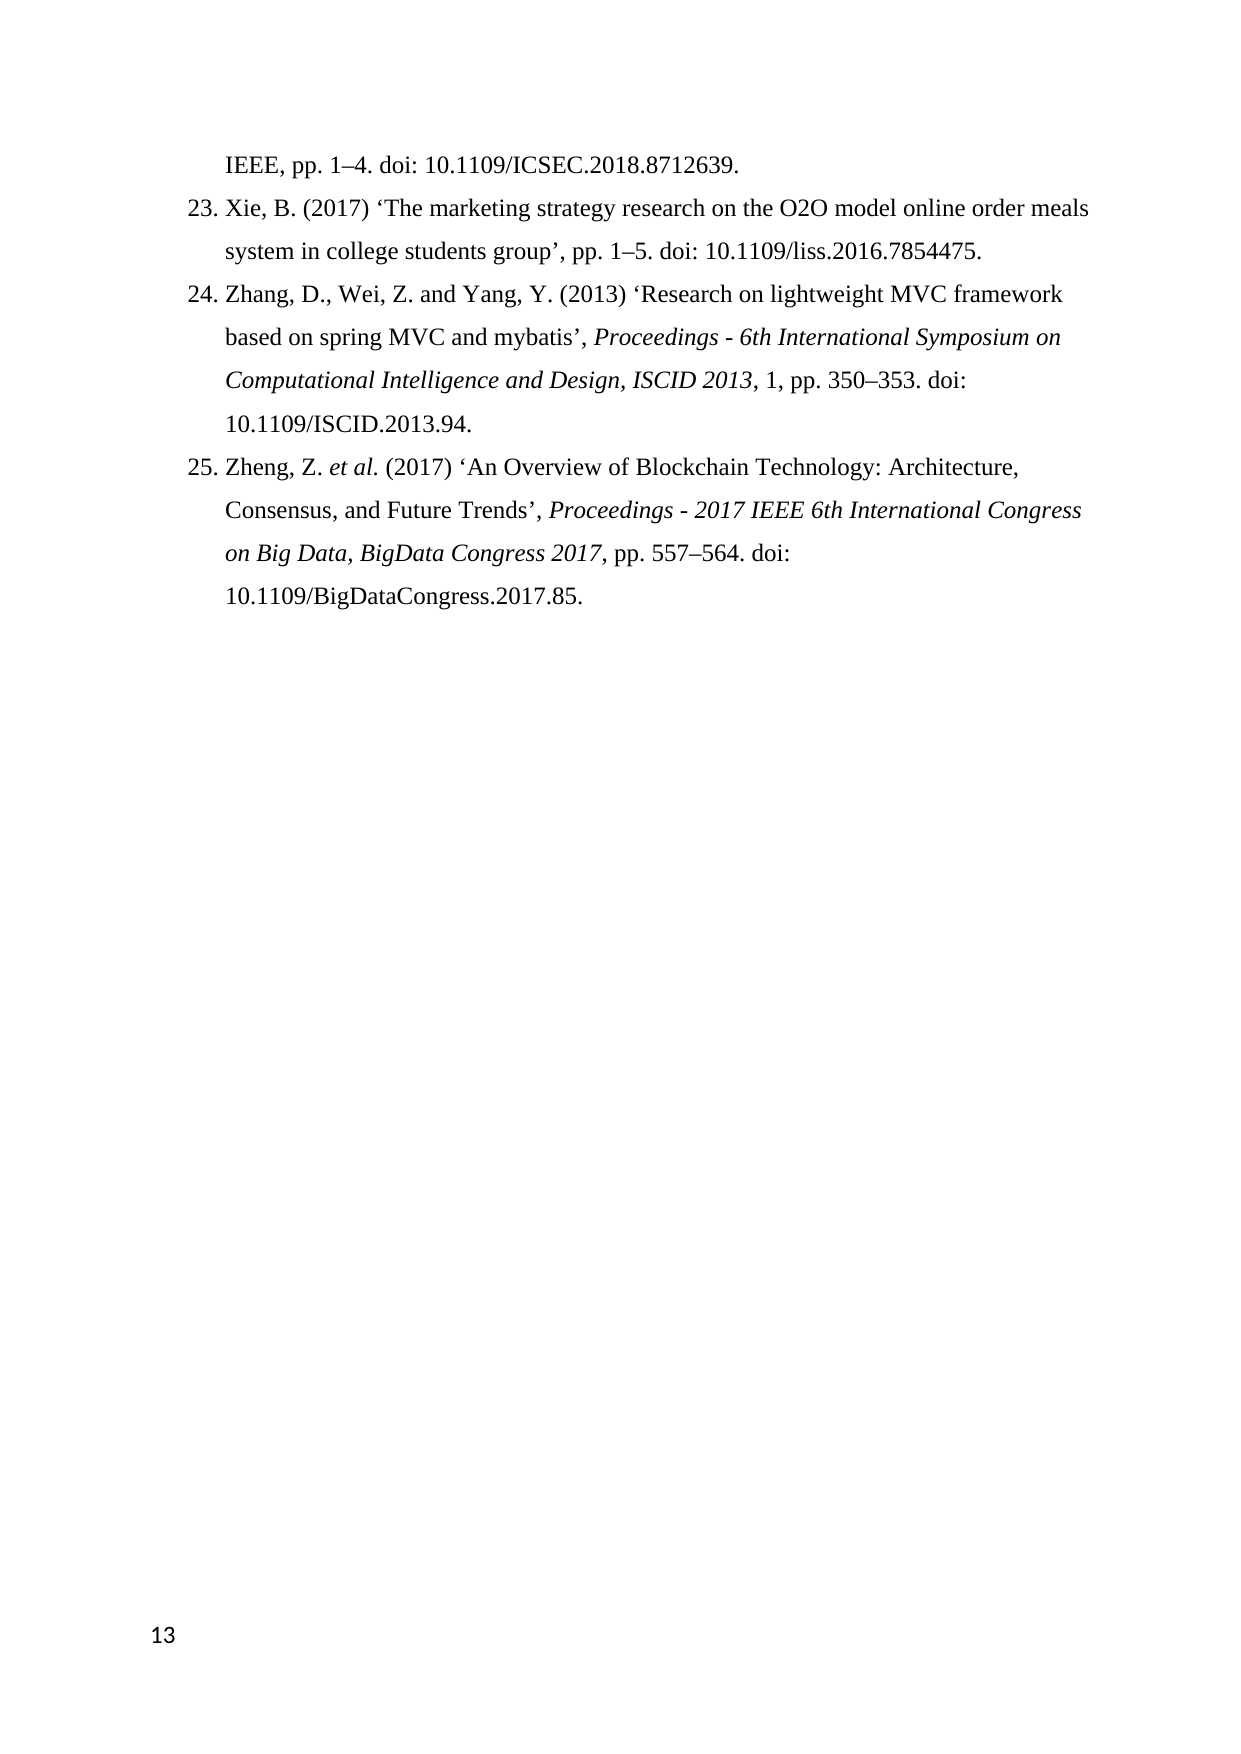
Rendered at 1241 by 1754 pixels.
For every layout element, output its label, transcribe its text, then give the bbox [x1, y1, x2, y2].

list Zhang, D., Wei, Z. and Yang, Y. (2013) ‘Research on lightweight MVC framework based on spring MVC and mybatis’, Proceedings - 6th International Symposium on Computational Intelligence and Design, ISCID 2013, 1, pp. 350–353. doi: 10.1109/ISCID.2013.94. [187, 279, 1090, 437]
list Xie, B. (2017) ‘The marketing strategy research on the O2O model online order meals system in college students group’, pp. 1–5. doi: 10.1109/liss.2016.7854475. [187, 193, 1090, 265]
list Zheng, Z. et al. (2017) ‘An Overview of Blockchain Technology: Architecture, Consensus, and Future Trends’, Proceedings - 2017 IEEE 6th International Congress on Big Data, BigData Congress 2017, pp. 557–564. doi: 10.1109/BigDataCongress.2017.85. [187, 452, 1090, 610]
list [187, 150, 1090, 179]
